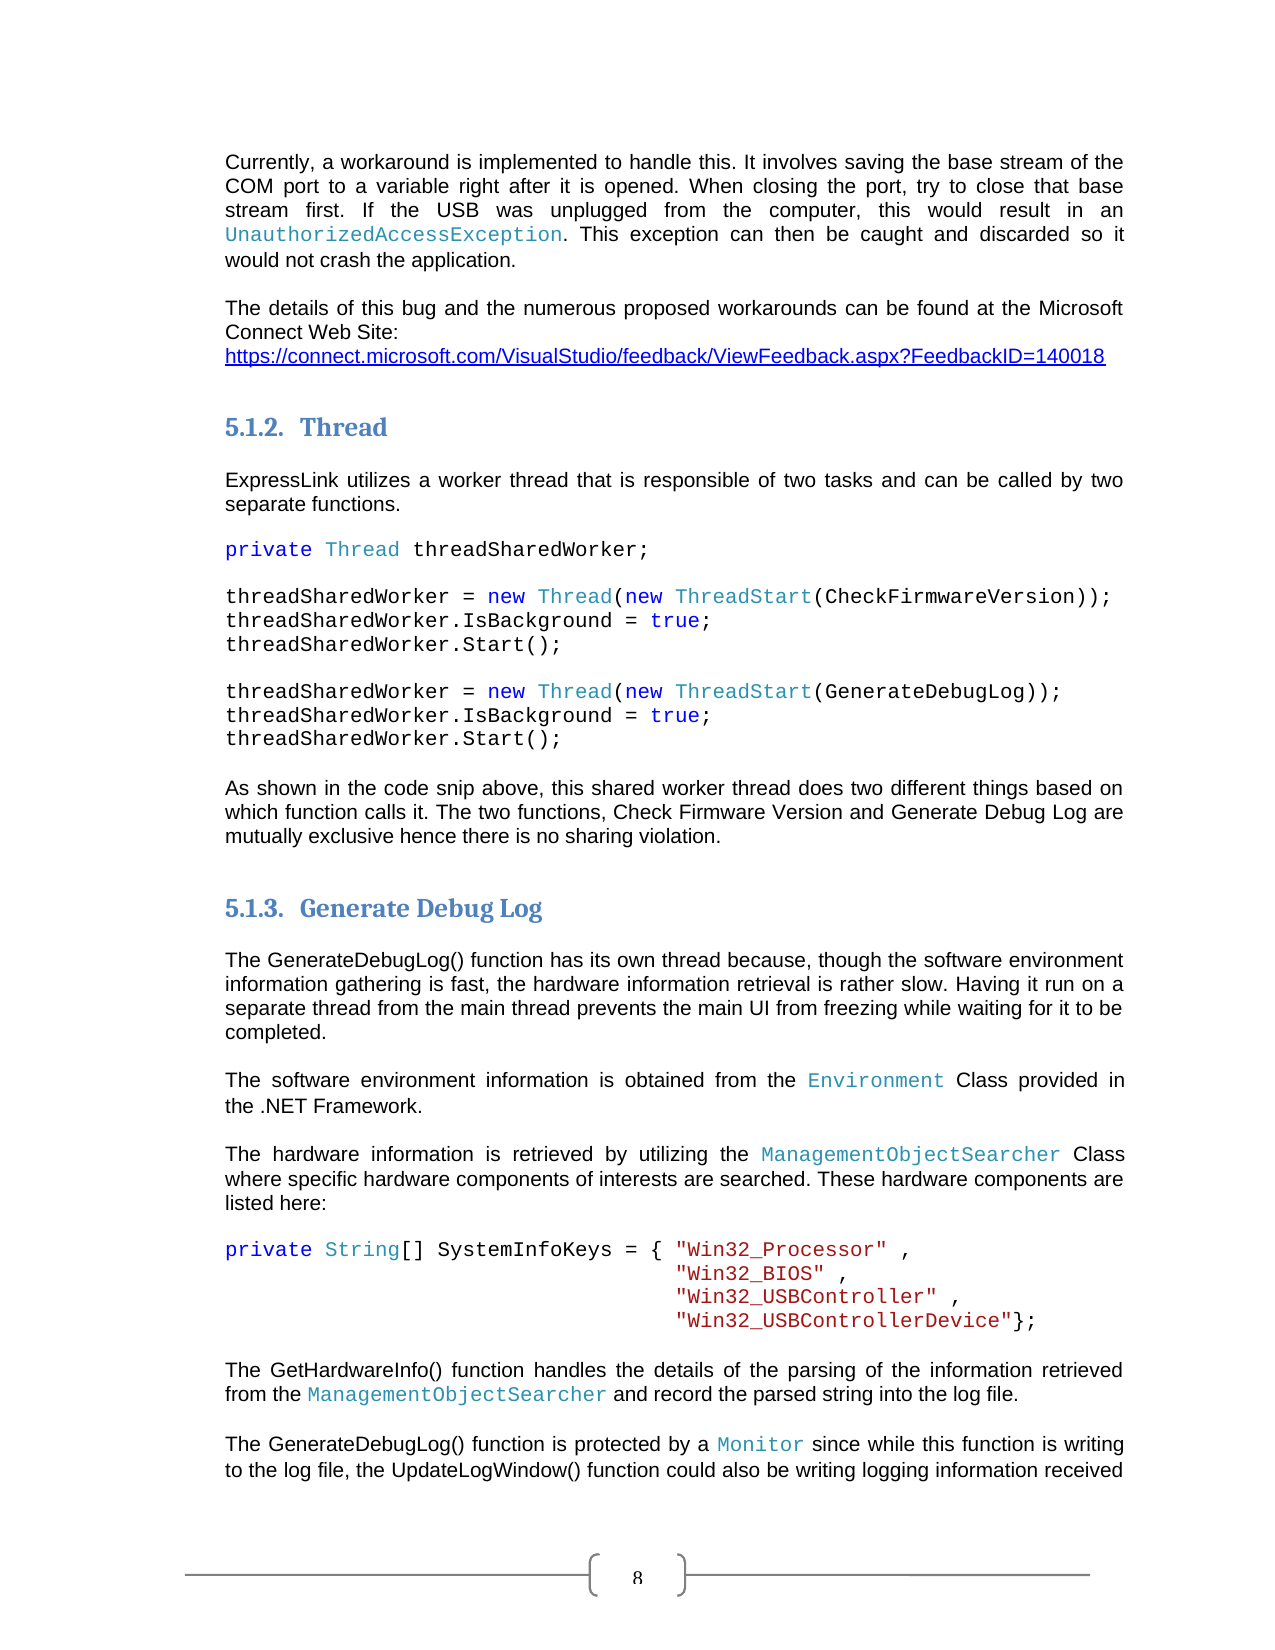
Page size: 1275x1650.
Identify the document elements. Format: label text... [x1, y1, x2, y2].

text The hardware information is retrieved by utilizing the ManagementObjectSearcher Class where specific hardware components of interests are searched. These hardware components are listed here: [225, 1141, 1125, 1215]
text threadSharedWorker = new Thread(new ThreadStart(GenerateDebugLog)); [225, 681, 1125, 705]
text The software environment information is obtained from the Environment Class provided in the .NET Framework. [225, 1068, 1125, 1117]
text The GetHardwareInfo() function handles the details of the parsing of the information retrieved from the ManagementObjectSearcher and record the parsed string into the log file. [225, 1358, 1125, 1408]
text https://connect.microsoft.com/VisualStudio/feedback/ViewFeedback.aspx?FeedbackID=140018 [225, 343, 1125, 367]
text The GenerateDebugLog() function has its own thread because, though the software environment information gathering is fast, the hardware information retrieval is rather slow. Having it run on a separate thread from the main thread prevents the main UI from freezing while waiting for it to be completed. [225, 948, 1125, 1044]
text threadSharedWorker.IsBackground = true; [225, 705, 1125, 728]
subtitle Generate Debug Log [225, 893, 1125, 924]
text As shown in the code snip above, this shared worker thread does two different things based on which function calls it. The two functions, Check Firmware Version and Generate Debug Log are mutually exclusive hence there is no sharing violation. [225, 776, 1125, 848]
text threadSharedWorker = new Thread(new ThreadStart(CheckFirmwareVersion)); [225, 587, 1125, 610]
text private String[] SystemInfoKeys = { "Win32_Processor" , [225, 1239, 1125, 1263]
text "Win32_USBControllerDevice"}; [600, 1310, 1125, 1334]
text private Thread threadSharedWorker; [225, 539, 1125, 563]
text threadSharedWorker.Start(); [225, 634, 1125, 657]
text "Win32_USBController" , [600, 1286, 1125, 1310]
text threadSharedWorker.Start(); [225, 728, 1125, 752]
text "Win32_BIOS" , [600, 1263, 1125, 1286]
text threadSharedWorker.IsBackground = true; [225, 610, 1125, 634]
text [225, 1432, 1125, 1481]
text Currently, a workaround is implemented to handle this. It involves saving the base stream of the COM port to a variable right after it is opened. When closing the port, try to close that base stream first. If the USB was unplugged from the computer, this would result in an UnauthorizedAccessException. This exception can then be caught and discarded so it would not crash the application. [225, 150, 1125, 272]
text ExpressLink utilizes a worker thread that is responsible of two tasks and can be called by two separate functions. [225, 467, 1125, 515]
subtitle Thread [225, 412, 1125, 443]
text The details of this bug and the numerous proposed workarounds can be found at the Microsoft Connect Web Site: [225, 296, 1125, 343]
